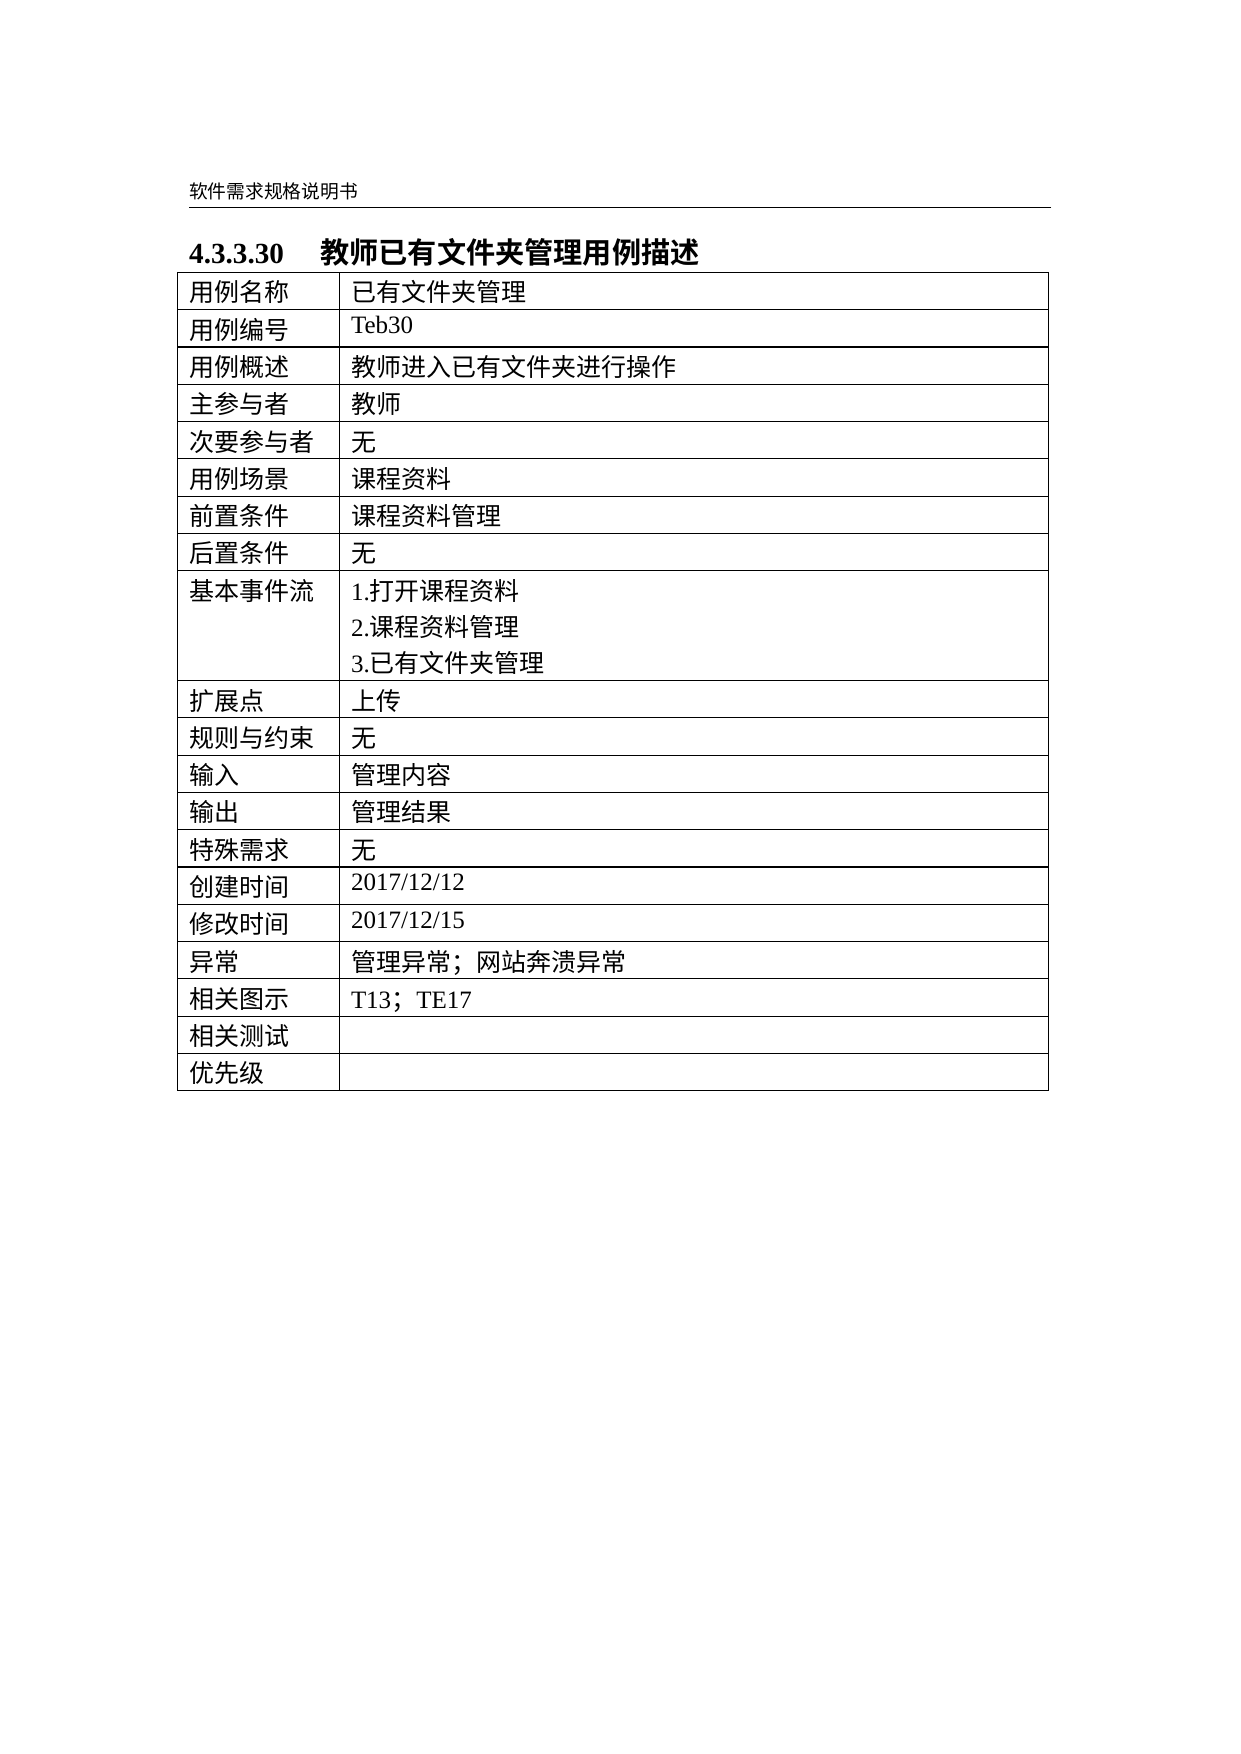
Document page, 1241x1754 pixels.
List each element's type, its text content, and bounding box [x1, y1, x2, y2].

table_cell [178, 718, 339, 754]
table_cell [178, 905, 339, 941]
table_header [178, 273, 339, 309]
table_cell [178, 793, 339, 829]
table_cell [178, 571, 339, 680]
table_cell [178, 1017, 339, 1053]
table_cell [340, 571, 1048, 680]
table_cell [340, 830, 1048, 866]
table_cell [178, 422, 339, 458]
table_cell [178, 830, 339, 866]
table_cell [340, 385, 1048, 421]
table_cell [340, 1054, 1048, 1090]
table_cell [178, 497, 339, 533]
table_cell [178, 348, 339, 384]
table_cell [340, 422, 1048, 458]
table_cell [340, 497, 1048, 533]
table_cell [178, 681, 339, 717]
subtitle 教师已有文件夹管理用例描述 [189, 229, 1051, 272]
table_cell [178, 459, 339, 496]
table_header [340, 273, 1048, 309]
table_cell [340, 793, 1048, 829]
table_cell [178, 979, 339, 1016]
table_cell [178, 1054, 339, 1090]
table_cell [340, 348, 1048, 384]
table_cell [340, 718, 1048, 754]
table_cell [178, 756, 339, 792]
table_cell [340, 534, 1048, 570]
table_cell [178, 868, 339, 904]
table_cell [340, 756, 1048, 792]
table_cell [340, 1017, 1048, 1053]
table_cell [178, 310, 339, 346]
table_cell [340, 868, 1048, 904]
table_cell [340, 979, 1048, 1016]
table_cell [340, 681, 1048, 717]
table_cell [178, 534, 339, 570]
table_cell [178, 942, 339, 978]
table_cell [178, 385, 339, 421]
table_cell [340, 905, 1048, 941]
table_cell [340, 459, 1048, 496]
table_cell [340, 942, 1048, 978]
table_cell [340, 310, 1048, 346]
